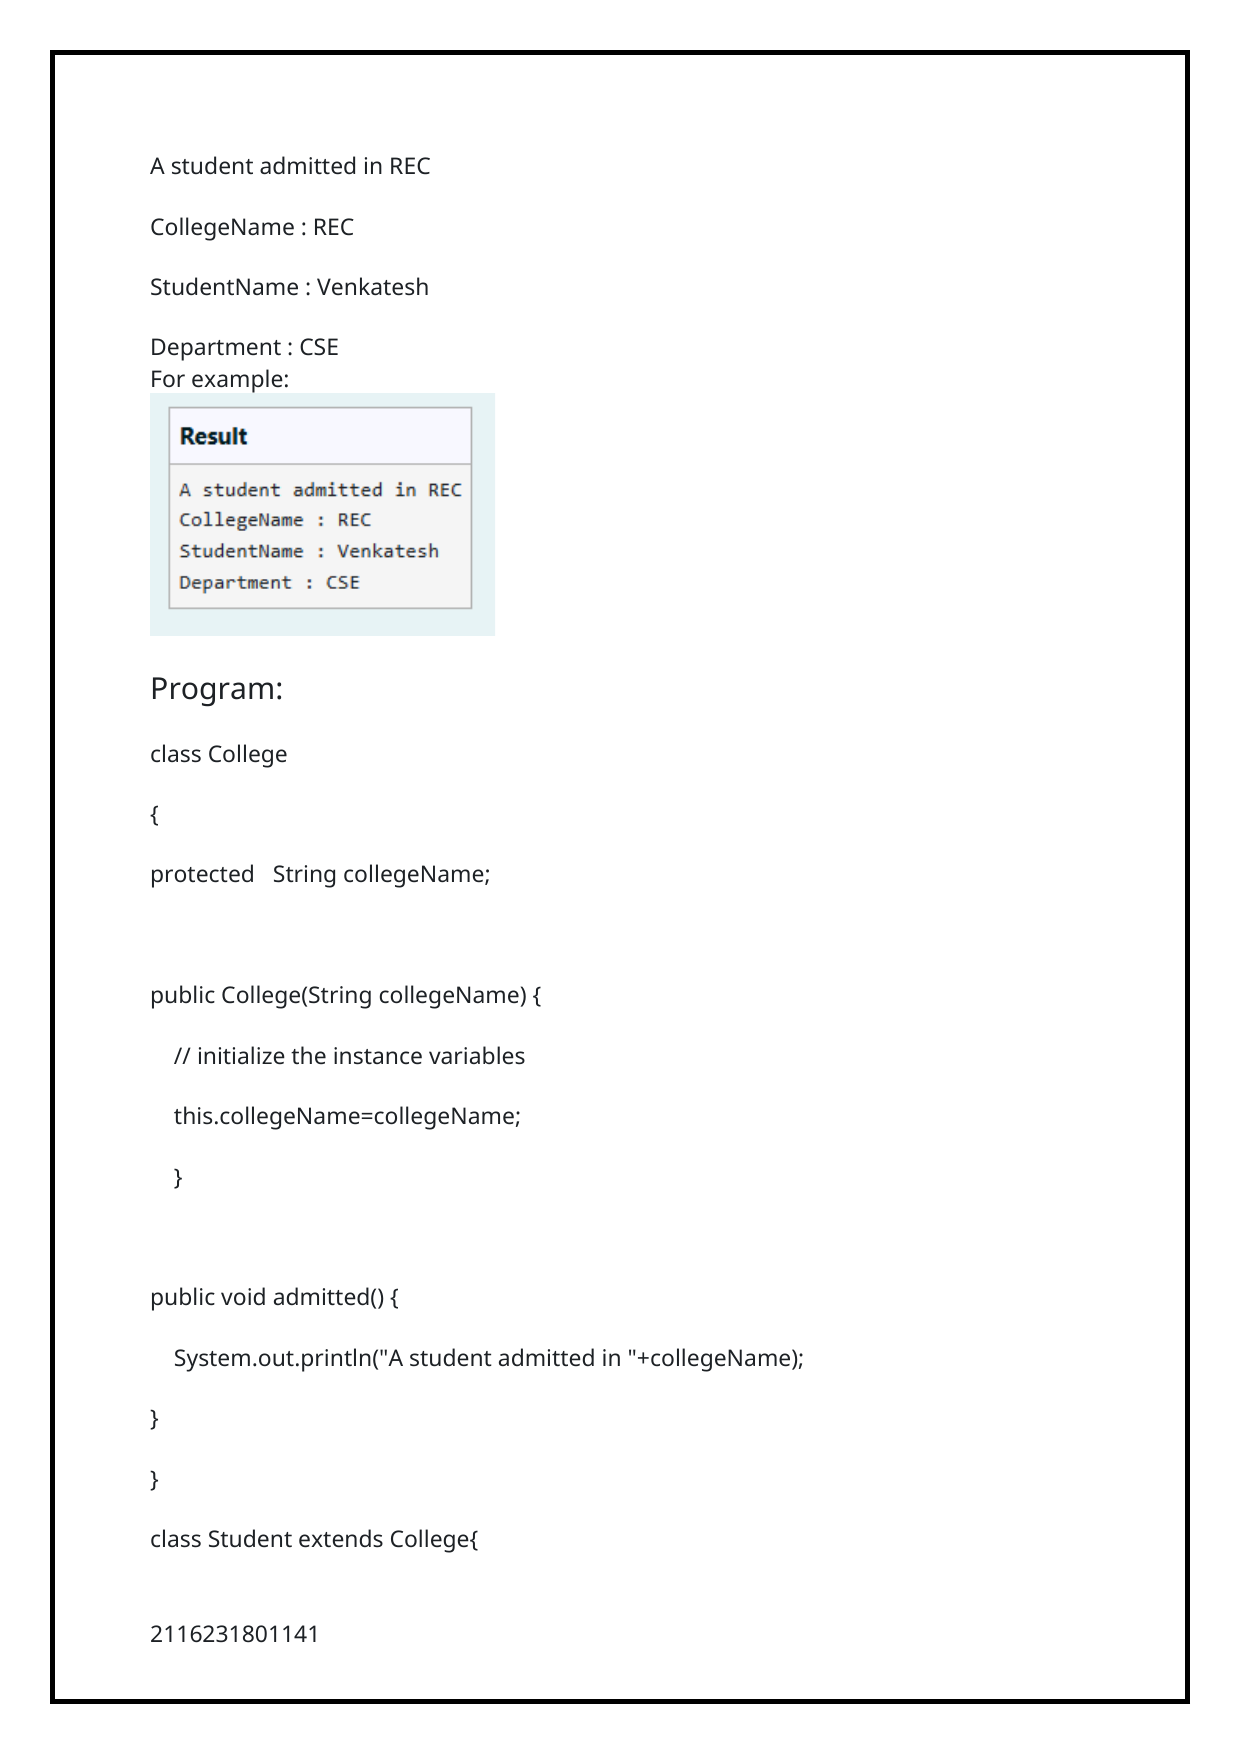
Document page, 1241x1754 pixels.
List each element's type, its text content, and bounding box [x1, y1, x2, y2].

subtitle StudentName : Venkatesh [150, 271, 1090, 302]
subtitle class College [150, 738, 1090, 769]
subtitle System.out.println("A student admitted in "+collegeName); [150, 1342, 1090, 1373]
subtitle } [150, 1463, 1090, 1494]
subtitle Department : CSE [150, 331, 1090, 362]
subtitle } [150, 1402, 1090, 1433]
subtitle protected String collegeName; [150, 858, 1090, 890]
subtitle CollegeName : REC [150, 210, 1090, 242]
subtitle } [150, 1161, 1090, 1192]
subtitle Program: [150, 667, 1090, 708]
subtitle public College(String collegeName) { [150, 979, 1090, 1011]
picture [150, 393, 496, 636]
subtitle class Student extends College{ [150, 1523, 1090, 1554]
subtitle { [150, 798, 1090, 829]
subtitle A student admitted in REC [150, 150, 1090, 181]
subtitle For example: [150, 362, 1090, 394]
subtitle // initialize the instance variables [150, 1040, 1090, 1071]
subtitle this.collegeName=collegeName; [150, 1100, 1090, 1131]
subtitle public void admitted() { [150, 1281, 1090, 1313]
